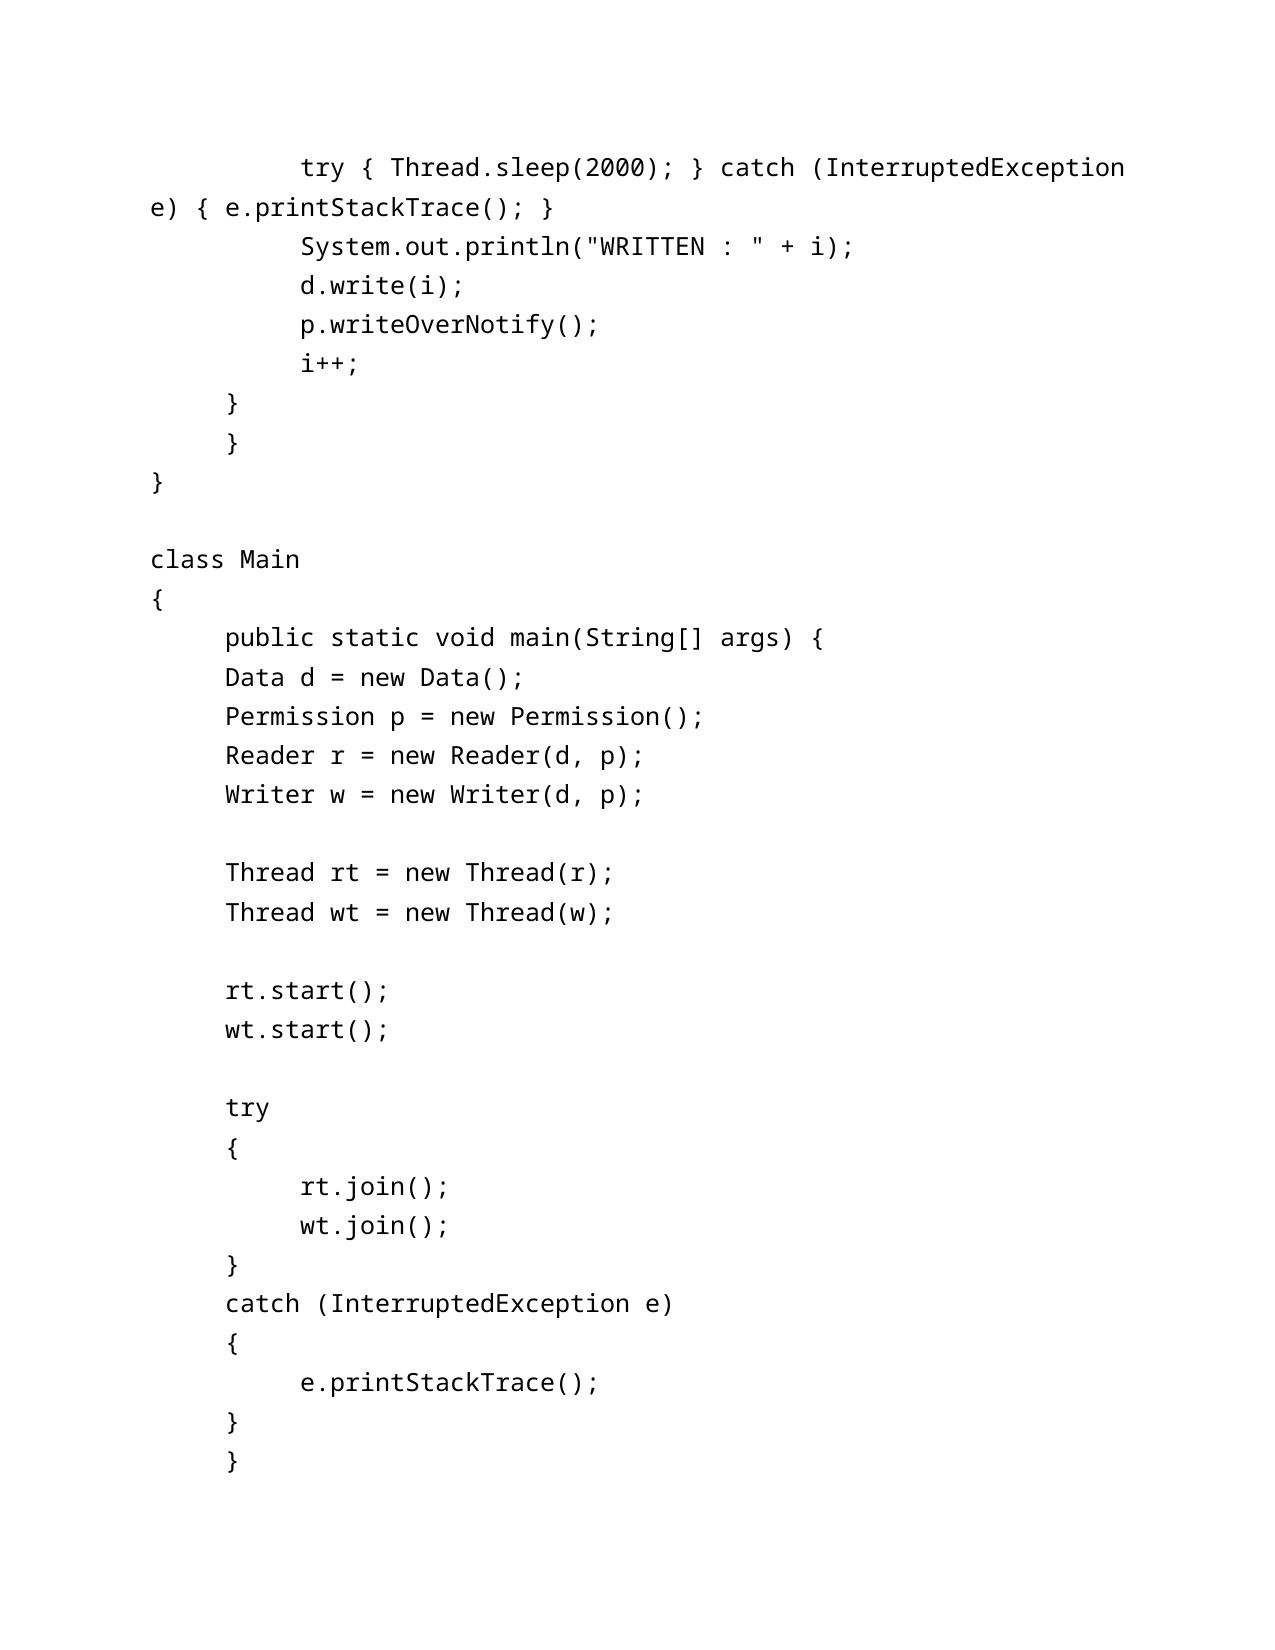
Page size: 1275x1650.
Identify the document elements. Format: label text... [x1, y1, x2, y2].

text p.writeOverNotify(); [150, 307, 1125, 341]
text e.printStackTrace(); [150, 1364, 1125, 1398]
text { [150, 1129, 1125, 1163]
text wt.join(); [150, 1207, 1125, 1242]
text Writer w = new Writer(d, p); [150, 777, 1125, 811]
text class Main [150, 542, 1125, 576]
text { [150, 581, 1125, 615]
text rt.start(); [150, 972, 1125, 1007]
text } [150, 1247, 1125, 1281]
text Data d = new Data(); [150, 659, 1125, 693]
text d.write(i); [150, 267, 1125, 302]
text System.out.println("WRITTEN : " + i); [150, 228, 1125, 262]
text Reader r = new Reader(d, p); [150, 737, 1125, 772]
text i++; [150, 346, 1125, 380]
text try { Thread.sleep(2000); } catch (InterruptedException e) { e.printStackTrace(); } [150, 150, 1125, 223]
text } [150, 424, 1125, 458]
text rt.join(); [150, 1168, 1125, 1202]
text } [150, 1442, 1125, 1477]
text Thread wt = new Thread(w); [150, 894, 1125, 928]
text public static void main(String[] args) { [150, 620, 1125, 654]
text catch (InterruptedException e) [150, 1286, 1125, 1320]
text } [150, 1403, 1125, 1437]
text } [150, 463, 1125, 497]
text Thread rt = new Thread(r); [150, 855, 1125, 889]
text } [150, 385, 1125, 419]
text Permission p = new Permission(); [150, 698, 1125, 732]
text wt.start(); [150, 1012, 1125, 1046]
text { [150, 1325, 1125, 1359]
text try [150, 1090, 1125, 1124]
